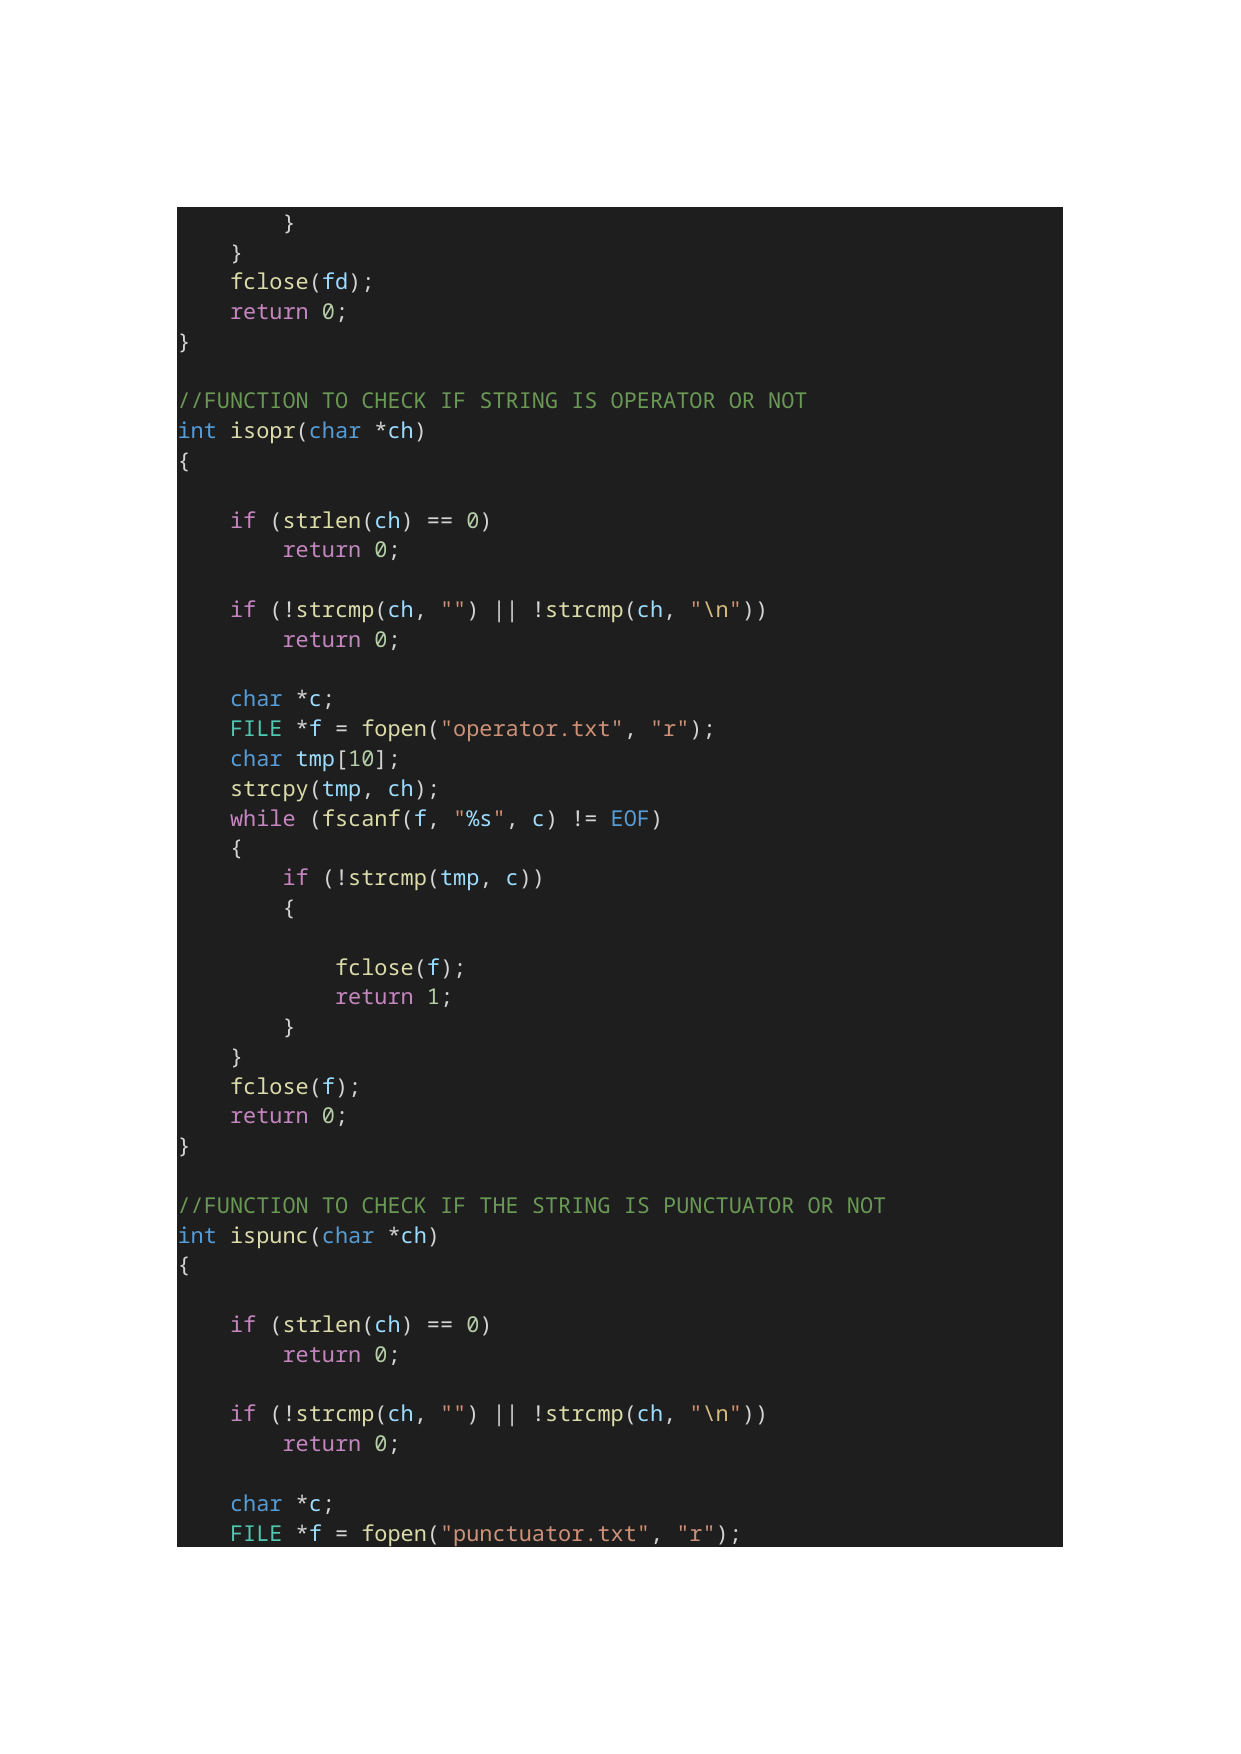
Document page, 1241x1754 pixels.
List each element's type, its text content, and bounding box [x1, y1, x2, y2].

text //FUNCTION TO CHECK IF THE STRING IS PUNCTUATOR OR NOT [177, 1190, 1063, 1220]
text fclose(fd); [177, 266, 1063, 296]
text } [177, 237, 1063, 266]
text return 0; [177, 1428, 1063, 1458]
text { [177, 445, 1063, 475]
text if (!strcmp(ch, "") || !strcmp(ch, "\n")) [177, 1398, 1063, 1428]
text return 0; [177, 534, 1063, 564]
text strcpy(tmp, ch); [177, 773, 1063, 803]
text if (strlen(ch) == 0) [177, 1309, 1063, 1339]
text } [177, 326, 1063, 356]
text } [177, 1130, 1063, 1160]
text return 0; [177, 624, 1063, 654]
text fclose(f); [177, 1071, 1063, 1101]
text char tmp[10]; [177, 743, 1063, 773]
text } [177, 207, 1063, 237]
text { [177, 1249, 1063, 1279]
text FILE *f = fopen("operator.txt", "r"); [177, 713, 1063, 743]
text { [177, 892, 1063, 922]
text if (!strcmp(ch, "") || !strcmp(ch, "\n")) [177, 594, 1063, 624]
text return 0; [177, 1339, 1063, 1369]
text FILE *f = fopen("punctuator.txt", "r"); [177, 1518, 1063, 1547]
text //FUNCTION TO CHECK IF STRING IS OPERATOR OR NOT [177, 386, 1063, 415]
text if (!strcmp(tmp, c)) [177, 862, 1063, 892]
text int isopr(char *ch) [177, 415, 1063, 445]
text fclose(f); [177, 952, 1063, 981]
text return 0; [177, 296, 1063, 326]
text { [177, 832, 1063, 862]
text char *c; [177, 683, 1063, 713]
text return 1; [177, 981, 1063, 1011]
text } [177, 1041, 1063, 1071]
text int ispunc(char *ch) [177, 1220, 1063, 1249]
text char *c; [177, 1488, 1063, 1518]
text if (strlen(ch) == 0) [177, 505, 1063, 534]
text } [177, 1011, 1063, 1041]
text while (fscanf(f, "%s", c) != EOF) [177, 803, 1063, 832]
text return 0; [177, 1101, 1063, 1130]
